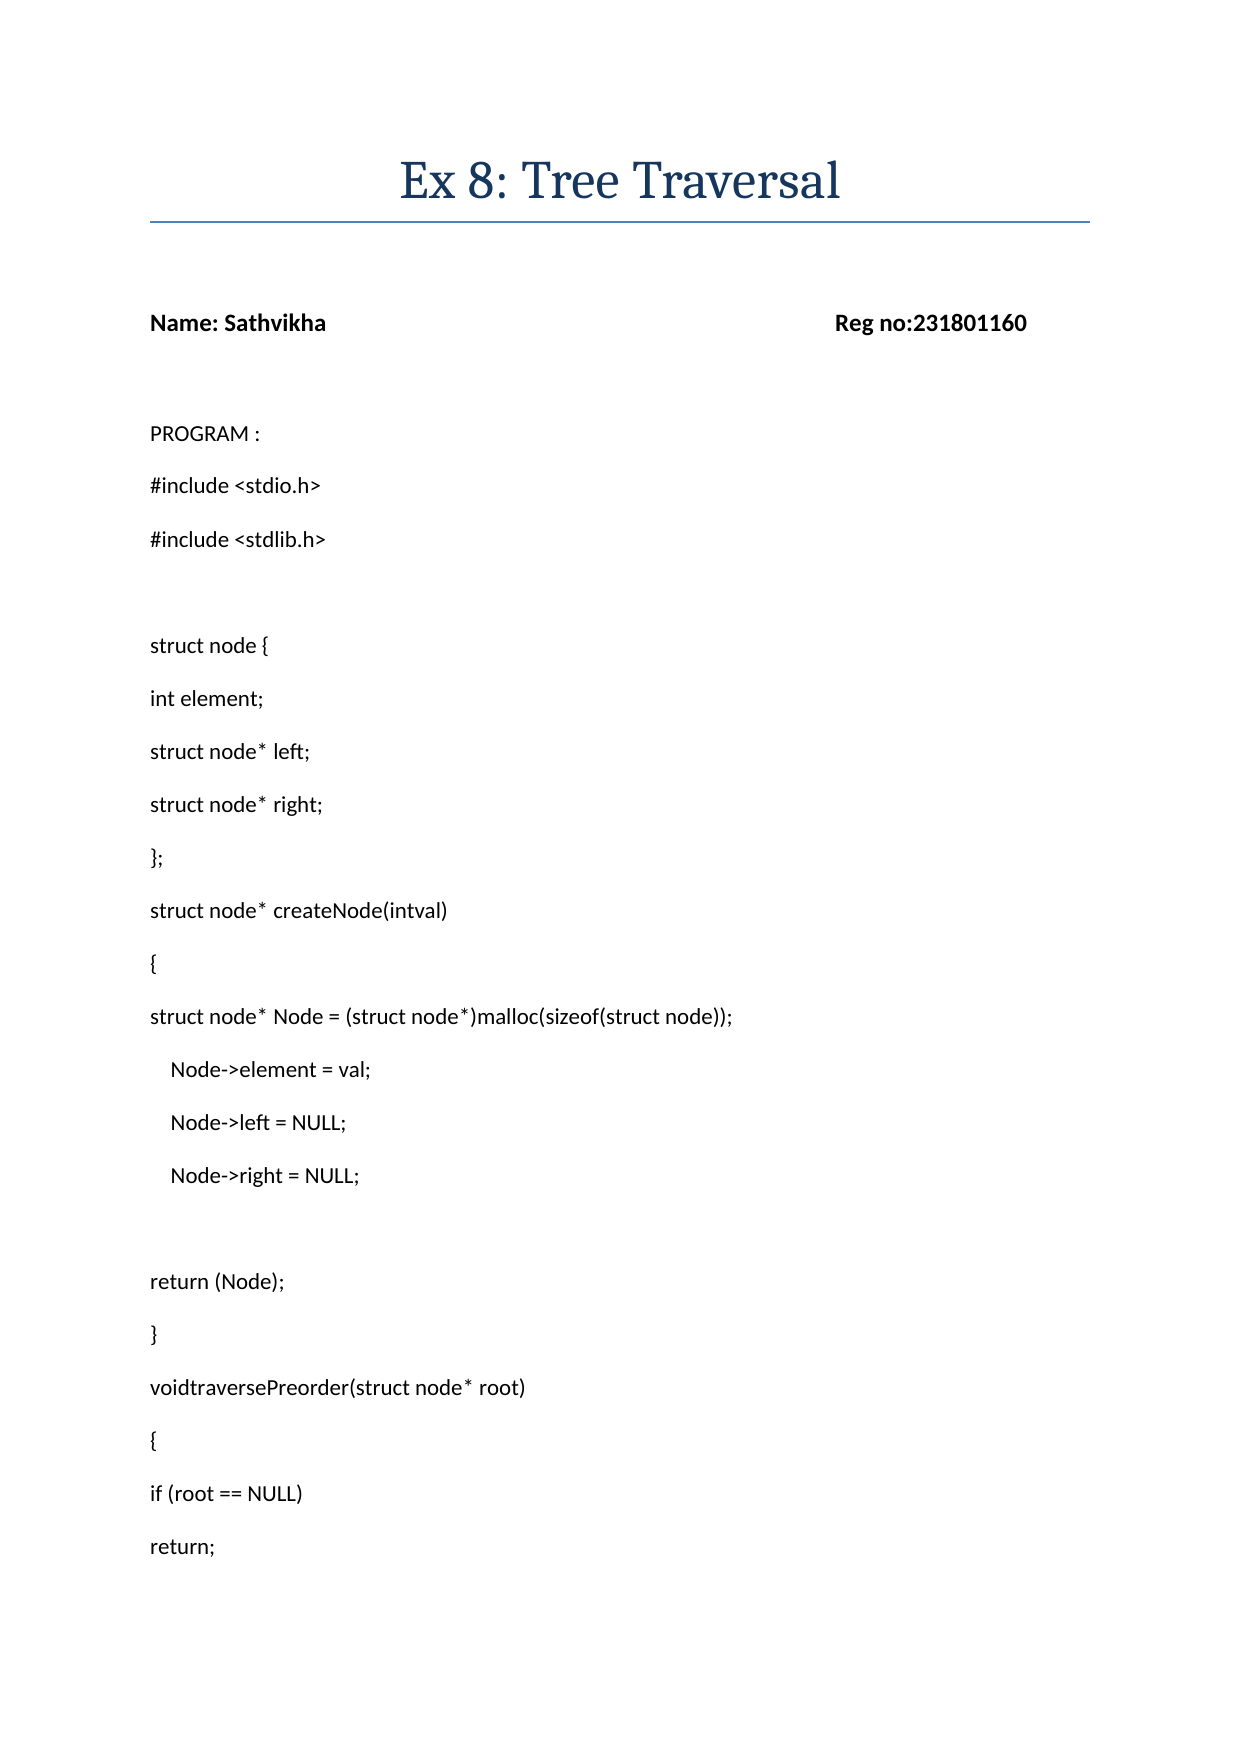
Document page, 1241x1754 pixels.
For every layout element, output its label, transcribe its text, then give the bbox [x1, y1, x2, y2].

text voidtraversePreorder(struct node* root) [150, 1373, 1090, 1401]
text struct node* createNode(intval) [150, 896, 1090, 924]
text Node->left = NULL; [150, 1108, 1090, 1136]
text { [150, 1426, 1090, 1454]
text Name: Sathvikha Reg no:231801160 [150, 307, 1090, 337]
text struct node { [150, 631, 1090, 659]
text Node->right = NULL; [150, 1161, 1090, 1189]
text } [150, 1320, 1090, 1348]
text #include <stdio.h> [150, 472, 1090, 500]
text struct node* left; [150, 737, 1090, 765]
text struct node* Node = (struct node*)malloc(sizeof(struct node)); [150, 1002, 1090, 1030]
text return; [150, 1532, 1090, 1560]
text if (root == NULL) [150, 1479, 1090, 1507]
text int element; [150, 684, 1090, 712]
text { [150, 949, 1090, 977]
title Ex 8: Tree Traversal [150, 150, 1090, 221]
text struct node* right; [150, 790, 1090, 818]
text Node->element = val; [150, 1055, 1090, 1083]
text }; [150, 843, 1090, 871]
text return (Node); [150, 1267, 1090, 1295]
text #include <stdlib.h> [150, 525, 1090, 553]
text PROGRAM : [150, 419, 1090, 447]
